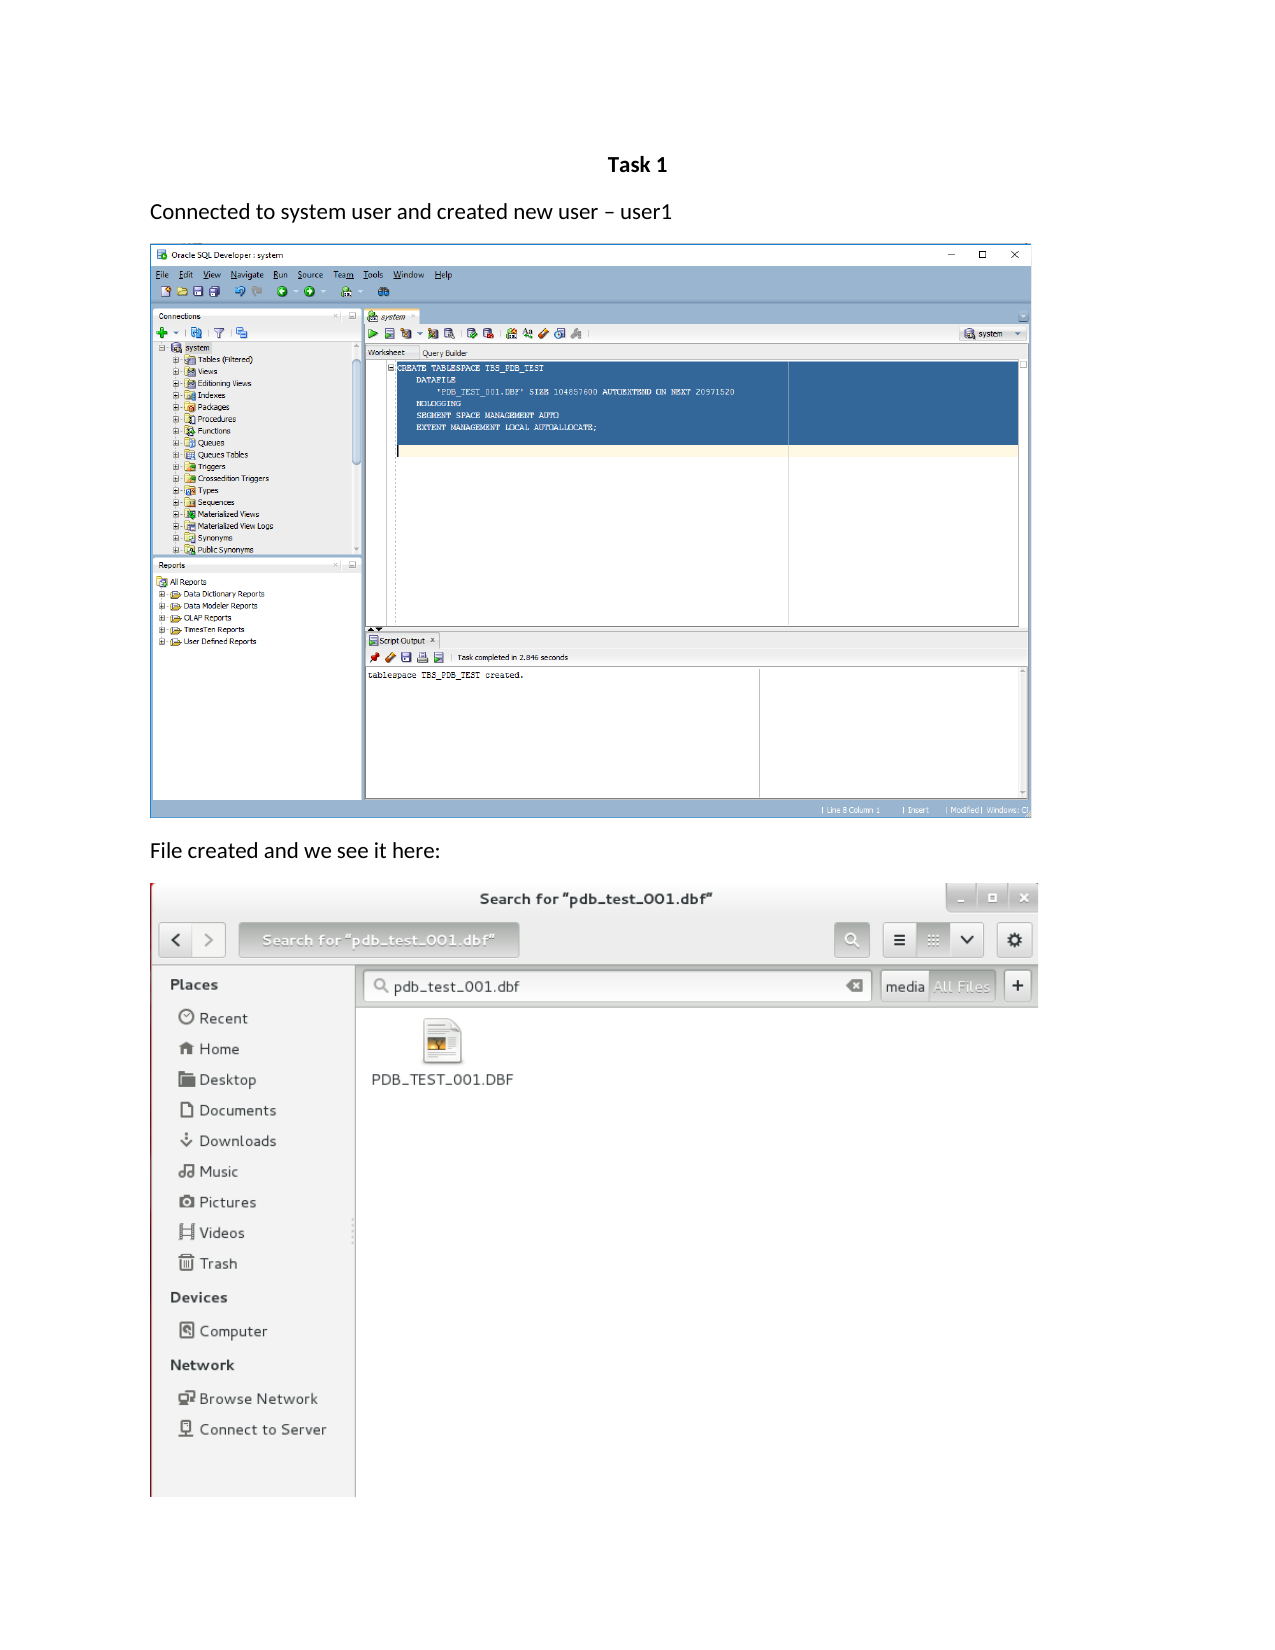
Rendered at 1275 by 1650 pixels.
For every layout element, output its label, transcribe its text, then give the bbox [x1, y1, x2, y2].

picture [150, 883, 1039, 1497]
text Task 1 [150, 150, 1125, 178]
text Connected to system user and created new user – user1 [150, 197, 1125, 225]
text File created and we see it here: [150, 836, 1125, 864]
picture [150, 243, 1032, 818]
